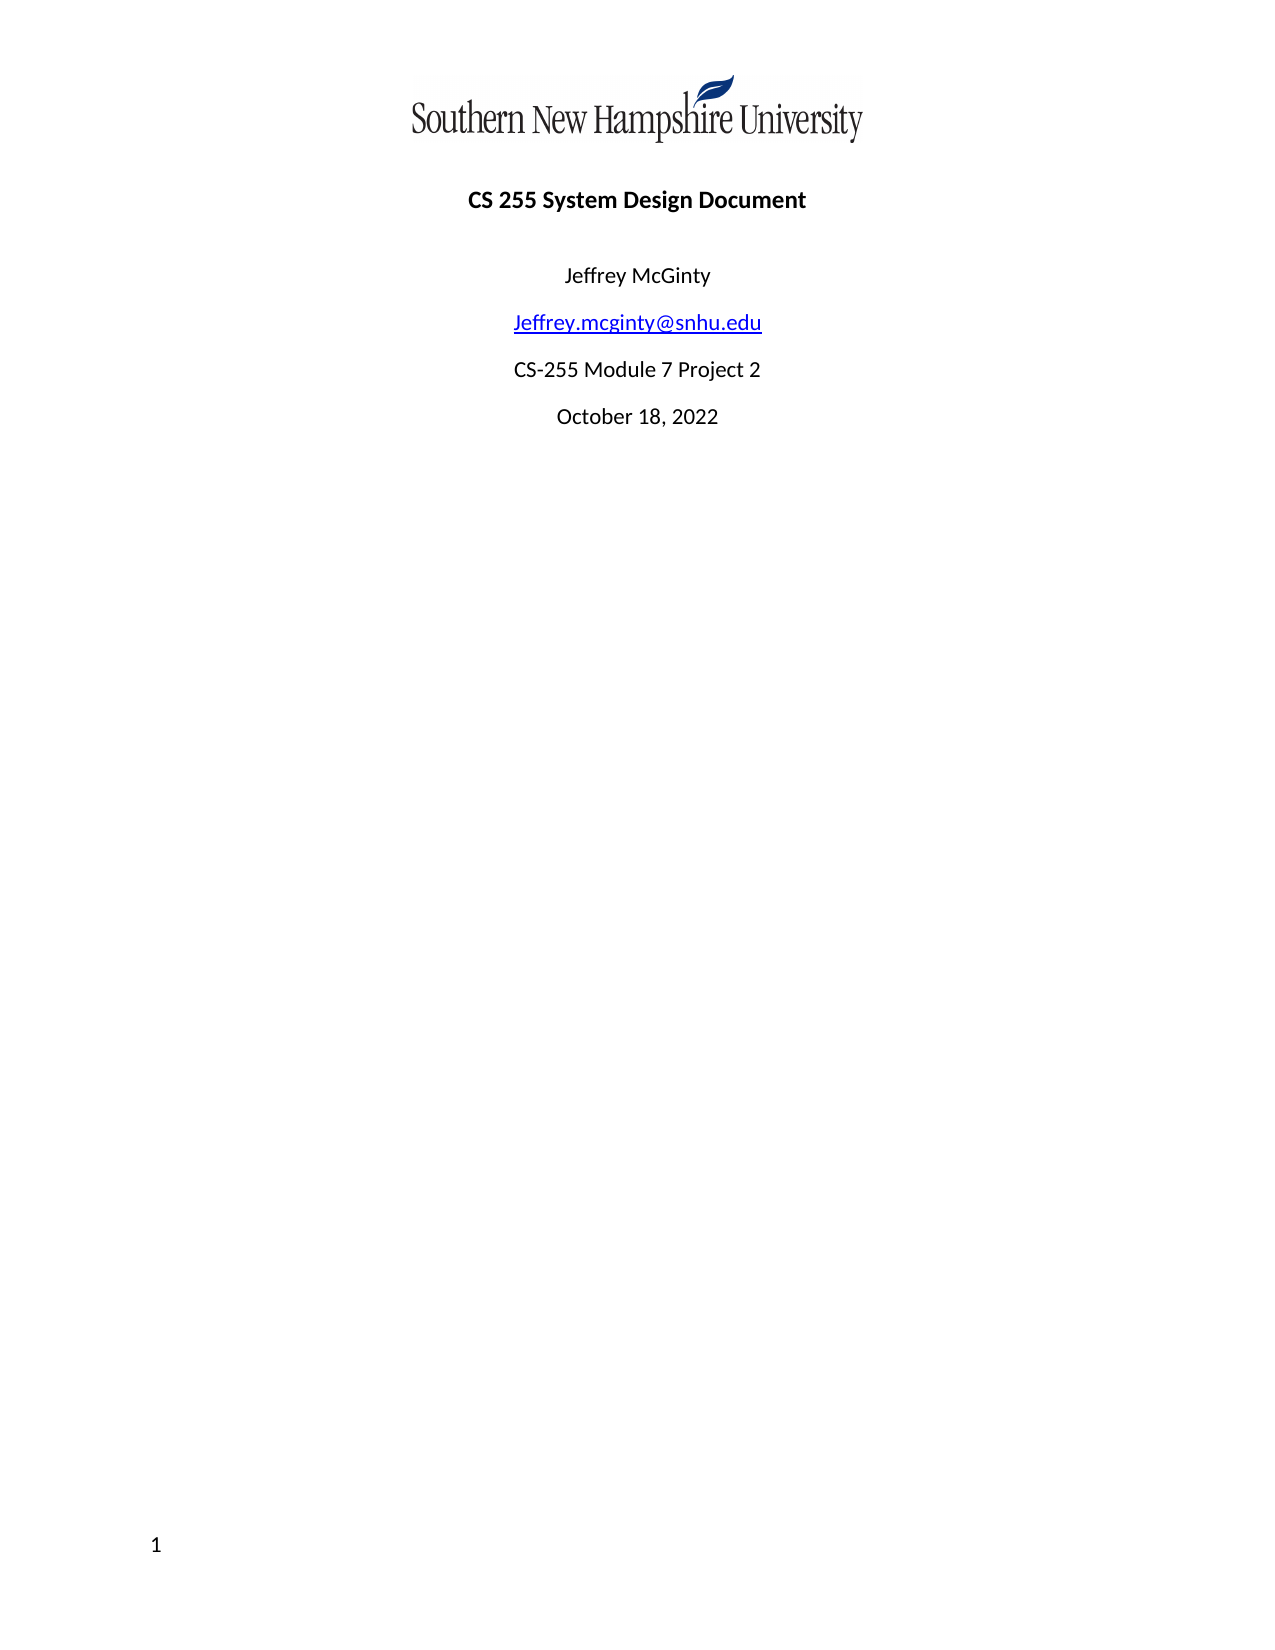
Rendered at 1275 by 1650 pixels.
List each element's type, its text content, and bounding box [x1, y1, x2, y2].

text Jeffrey McGinty [150, 261, 1125, 289]
text CS-255 Module 7 Project 2 [150, 355, 1125, 383]
picture [412, 75, 863, 143]
text Jeffrey.mcginty@snhu.edu [150, 308, 1125, 336]
text October 18, 2022 [150, 402, 1125, 430]
subtitle CS 255 System Design Document [150, 184, 1125, 214]
